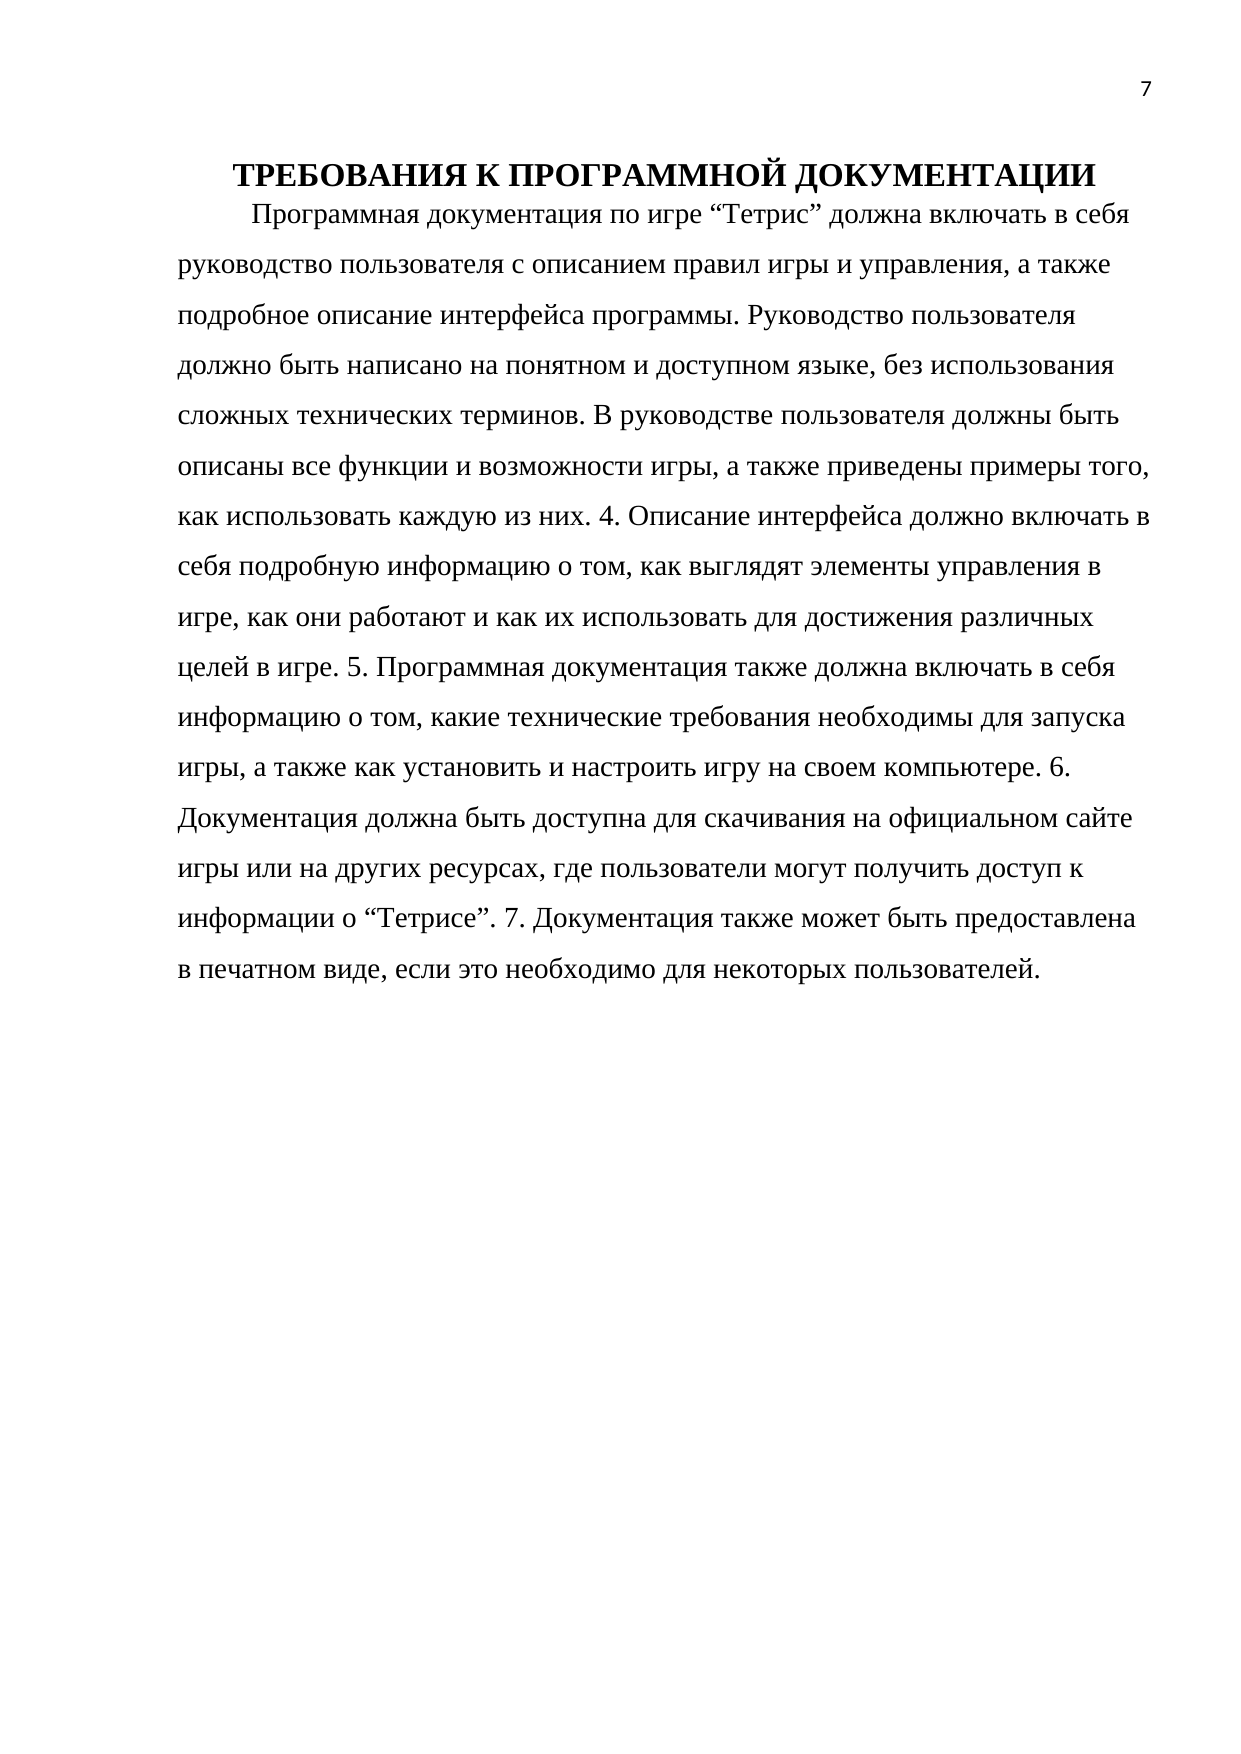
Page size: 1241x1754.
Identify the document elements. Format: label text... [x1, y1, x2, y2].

subtitle ТРЕБОВАНИЯ К ПРОГРАММНОЙ ДОКУМЕНТАЦИИ [177, 155, 1152, 193]
text Программная документация по игре “Тетрис” должна включать в себя руководство пользователя с описанием правил игры и управления, а также подробное описание интерфейса программы. Руководство пользователя должно быть написано на понятном и доступном языке, без использования сложных технических терминов. В руководстве пользователя должны быть описаны все функции и возможности игры, а также приведены примеры того, как использовать каждую из них. 4. Описание интерфейса должно включать в себя подробную информацию о том, как выглядят элементы управления в игре, как они работают и как их использовать для достижения различных целей в игре. 5. Программная документация также должна включать в себя информацию о том, какие технические требования необходимы для запуска игры, а также как установить и настроить игру на своем компьютере. 6. Документация должна быть доступна для скачивания на официальном сайте игры или на других ресурсах, где пользователи могут получить доступ к информации о “Тетрисе”. 7. Документация также может быть предоставлена в печатном виде, если это необходимо для некоторых пользователей. [177, 196, 1152, 984]
